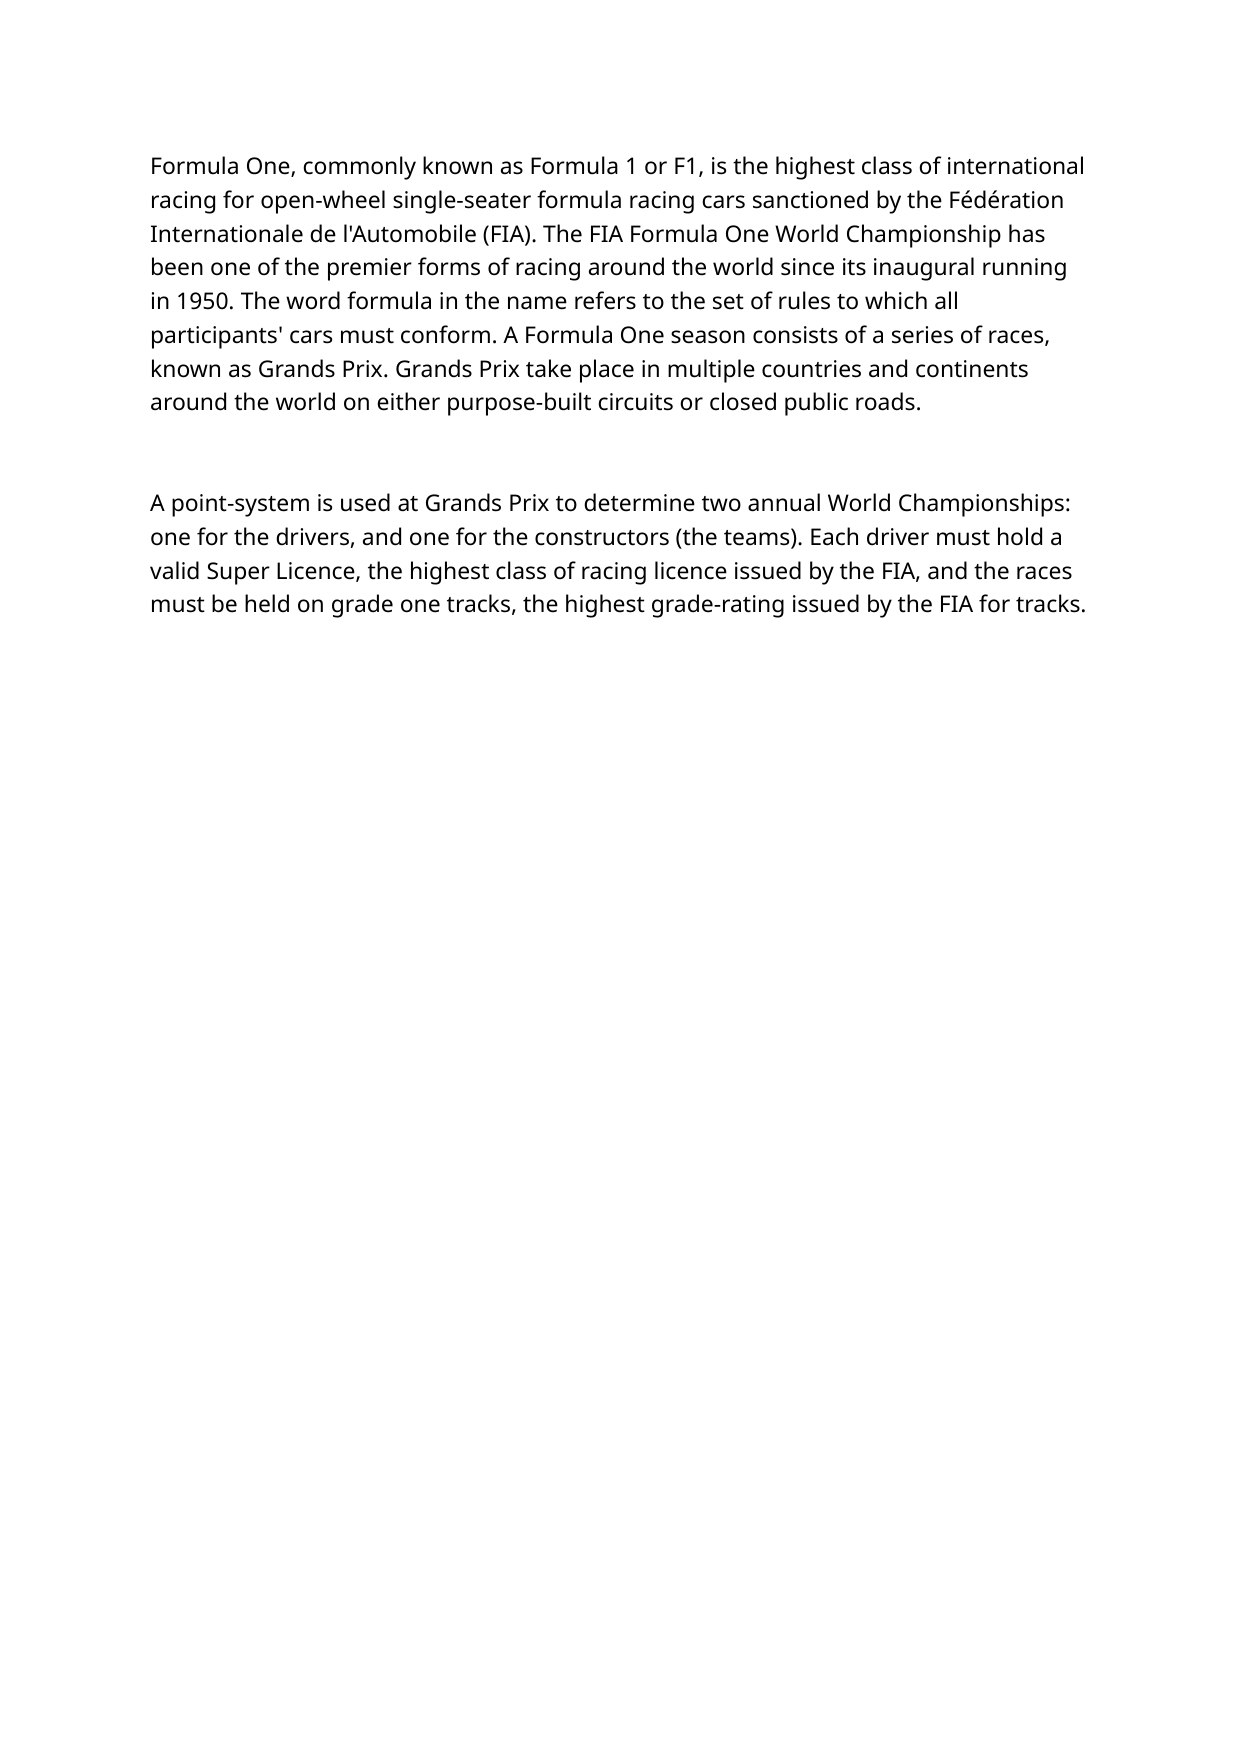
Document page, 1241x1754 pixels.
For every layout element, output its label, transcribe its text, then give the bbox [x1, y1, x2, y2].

text A point-system is used at Grands Prix to determine two annual World Championships: one for the drivers, and one for the constructors (the teams). Each driver must hold a valid Super Licence, the highest class of racing licence issued by the FIA, and the races must be held on grade one tracks, the highest grade-rating issued by the FIA for tracks. [150, 487, 1090, 619]
text Formula One, commonly known as Formula 1 or F1, is the highest class of international racing for open-wheel single-seater formula racing cars sanctioned by the Fédération Internationale de l'Automobile (FIA). The FIA Formula One World Championship has been one of the premier forms of racing around the world since its inaugural running in 1950. The word formula in the name refers to the set of rules to which all participants' cars must conform. A Formula One season consists of a series of races, known as Grands Prix. Grands Prix take place in multiple countries and continents around the world on either purpose-built circuits or closed public roads. [150, 150, 1090, 417]
